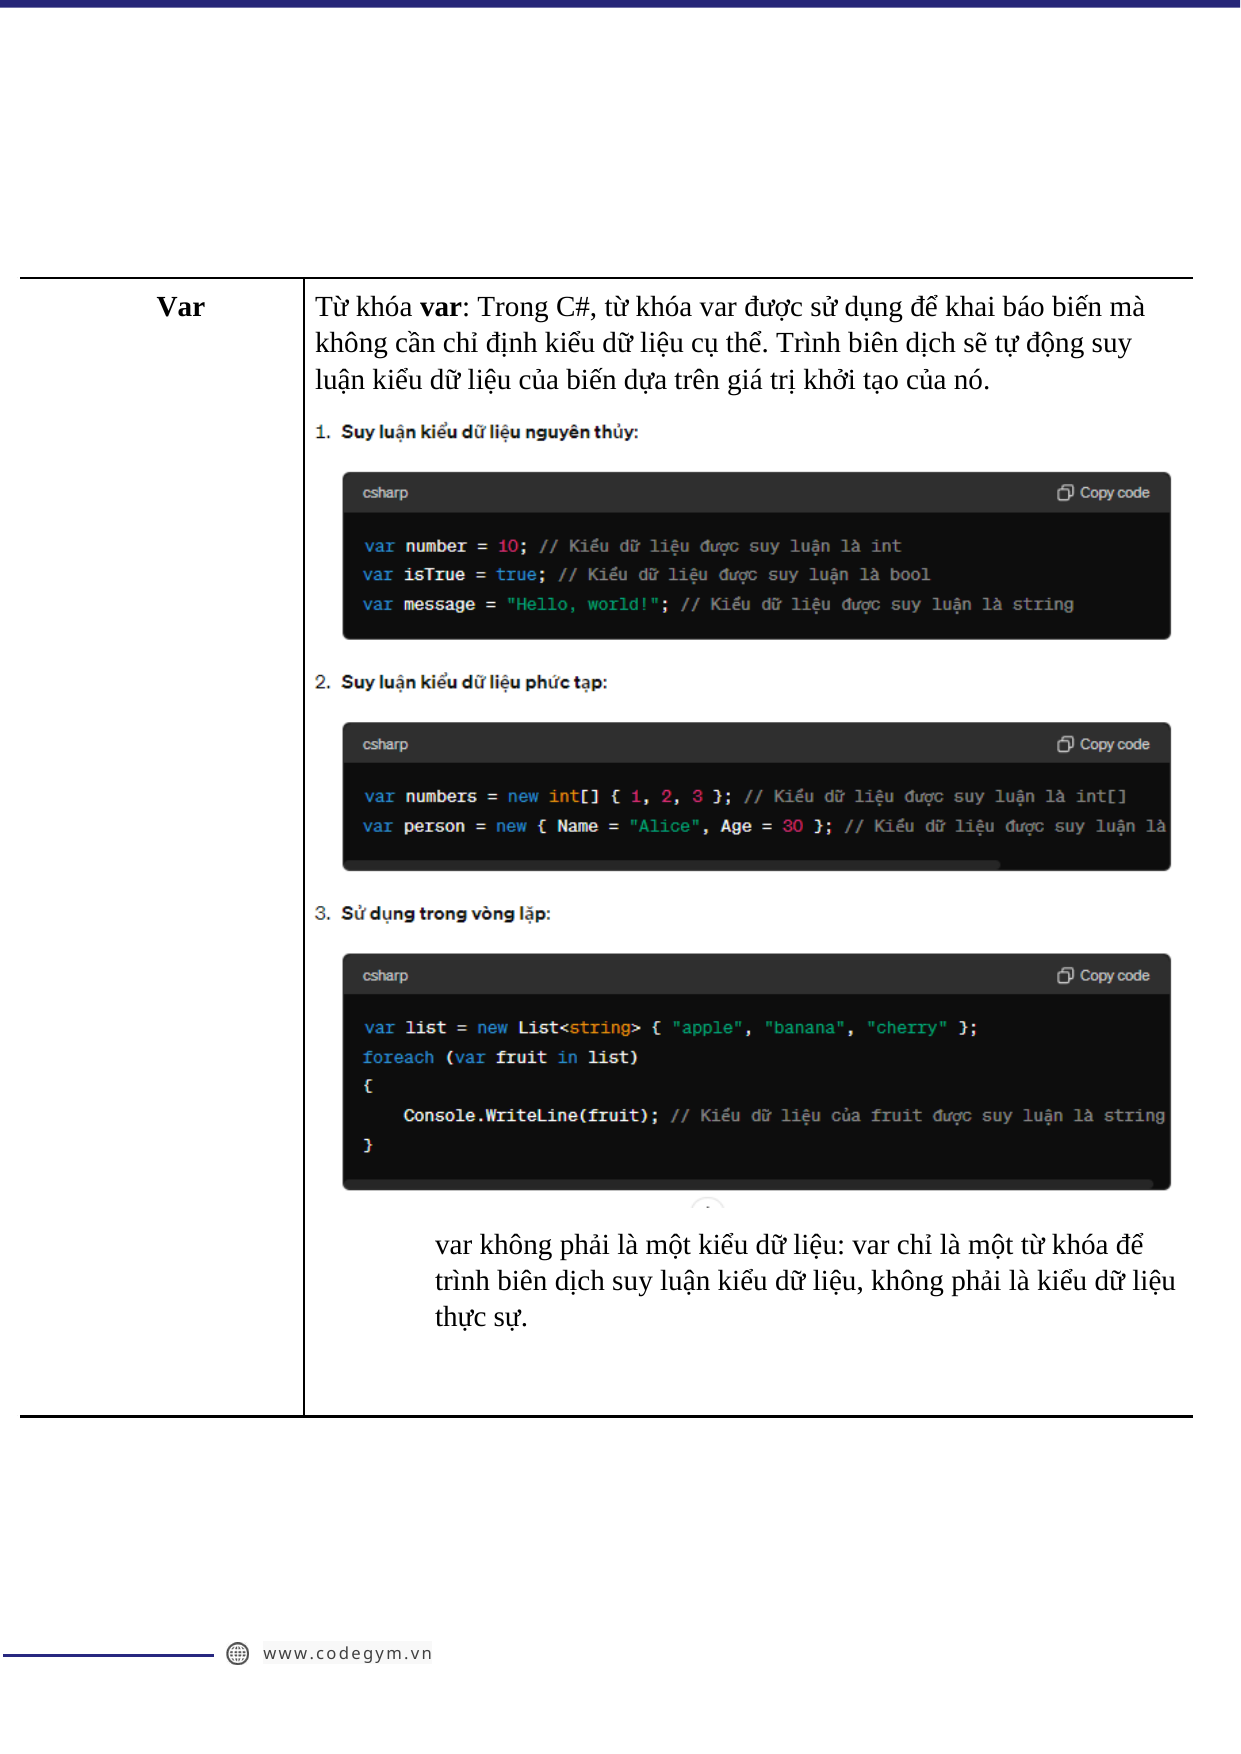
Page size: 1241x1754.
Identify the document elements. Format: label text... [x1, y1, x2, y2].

picture [226, 1642, 249, 1665]
picture [313, 414, 1182, 1208]
table_header Var [20, 279, 303, 1415]
